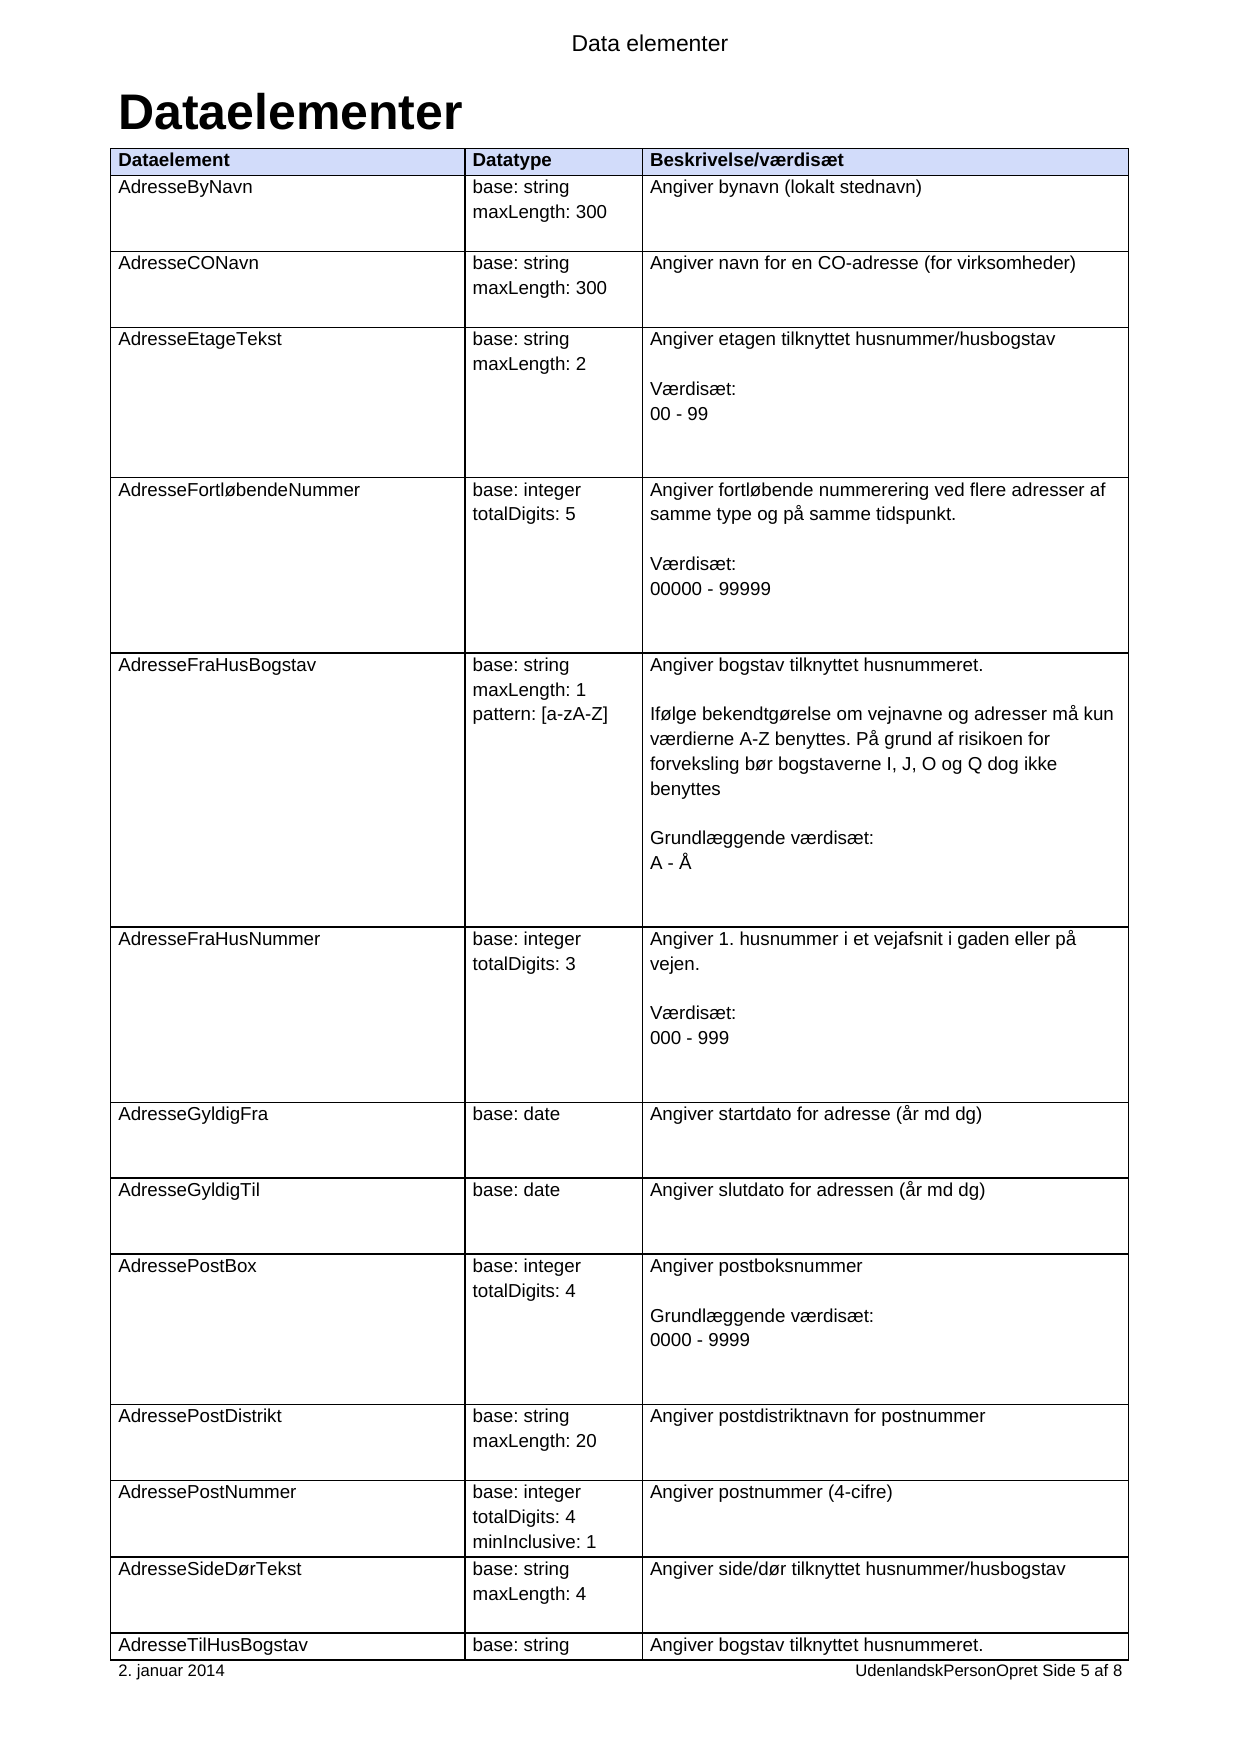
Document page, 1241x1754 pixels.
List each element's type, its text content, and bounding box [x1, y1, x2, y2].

table_cell AdresseFraHusNummer [111, 928, 464, 1101]
table_cell Angiver bogstav tilknyttet husnummeret. Ifølge bekendtgørelse om vejnavne og adresser må kun værdierne A-Z benyttes. På grund af risikoen for forveksling bør bogstaverne I, J, O og Q dog ikke benyttes Grundlæggende værdisæt: A - Å [643, 654, 1128, 926]
table_cell Angiver postboksnummer Grundlæggende værdisæt: 0000 - 9999 [643, 1255, 1128, 1403]
table_cell base: string maxLength: 4 [466, 1558, 642, 1632]
table_cell AdressePostBox [111, 1255, 464, 1403]
table_cell base: string maxLength: 300 [466, 252, 642, 327]
table_header Beskrivelse/værdisæt [643, 149, 1128, 175]
table_cell Angiver fortløbende nummerering ved flere adresser af samme type og på samme tidspunkt. Værdisæt: 00000 - 99999 [643, 478, 1128, 652]
table_cell AdresseGyldigTil [111, 1179, 464, 1253]
table_cell Angiver navn for en CO-adresse (for virksomheder) [643, 252, 1128, 327]
table_header Dataelement [111, 149, 464, 175]
table_cell AdresseFortløbendeNummer [111, 478, 464, 652]
table_cell AdressePostNummer [111, 1481, 464, 1556]
table_header Datatype [466, 149, 642, 175]
table_cell base: string maxLength: 20 [466, 1405, 642, 1479]
table_cell base: string maxLength: 2 [466, 328, 642, 477]
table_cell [466, 1634, 642, 1659]
table_cell Angiver bynavn (lokalt stednavn) [643, 176, 1128, 251]
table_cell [111, 1634, 464, 1659]
table_cell Angiver startdato for adresse (år md dg) [643, 1103, 1128, 1177]
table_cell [643, 1634, 1128, 1659]
table_cell AdresseEtageTekst [111, 328, 464, 477]
table_cell AdressePostDistrikt [111, 1405, 464, 1479]
table_cell AdresseByNavn [111, 176, 464, 251]
table_cell base: string maxLength: 300 [466, 176, 642, 251]
table_cell Angiver side/dør tilknyttet husnummer/husbogstav [643, 1558, 1128, 1632]
table_cell Angiver postnummer (4-cifre) [643, 1481, 1128, 1556]
table_cell base: integer totalDigits: 3 [466, 928, 642, 1101]
table_cell Angiver postdistriktnavn for postnummer [643, 1405, 1128, 1479]
table_cell Angiver slutdato for adressen (år md dg) [643, 1179, 1128, 1253]
table_cell Angiver 1. husnummer i et vejafsnit i gaden eller på vejen. Værdisæt: 000 - 999 [643, 928, 1128, 1101]
table_cell AdresseSideDørTekst [111, 1558, 464, 1632]
table_cell base: integer totalDigits: 4 [466, 1255, 642, 1403]
table_cell AdresseGyldigFra [111, 1103, 464, 1177]
text Dataelementer [118, 82, 1181, 140]
table_cell base: integer totalDigits: 4 minInclusive: 1 [466, 1481, 642, 1556]
table_cell AdresseCONavn [111, 252, 464, 327]
table_cell base: date [466, 1103, 642, 1177]
table_cell base: date [466, 1179, 642, 1253]
table_cell base: integer totalDigits: 5 [466, 478, 642, 652]
table_cell Angiver etagen tilknyttet husnummer/husbogstav Værdisæt: 00 - 99 [643, 328, 1128, 477]
table_cell base: string maxLength: 1 pattern: [a-zA-Z] [466, 654, 642, 926]
table_cell AdresseFraHusBogstav [111, 654, 464, 926]
